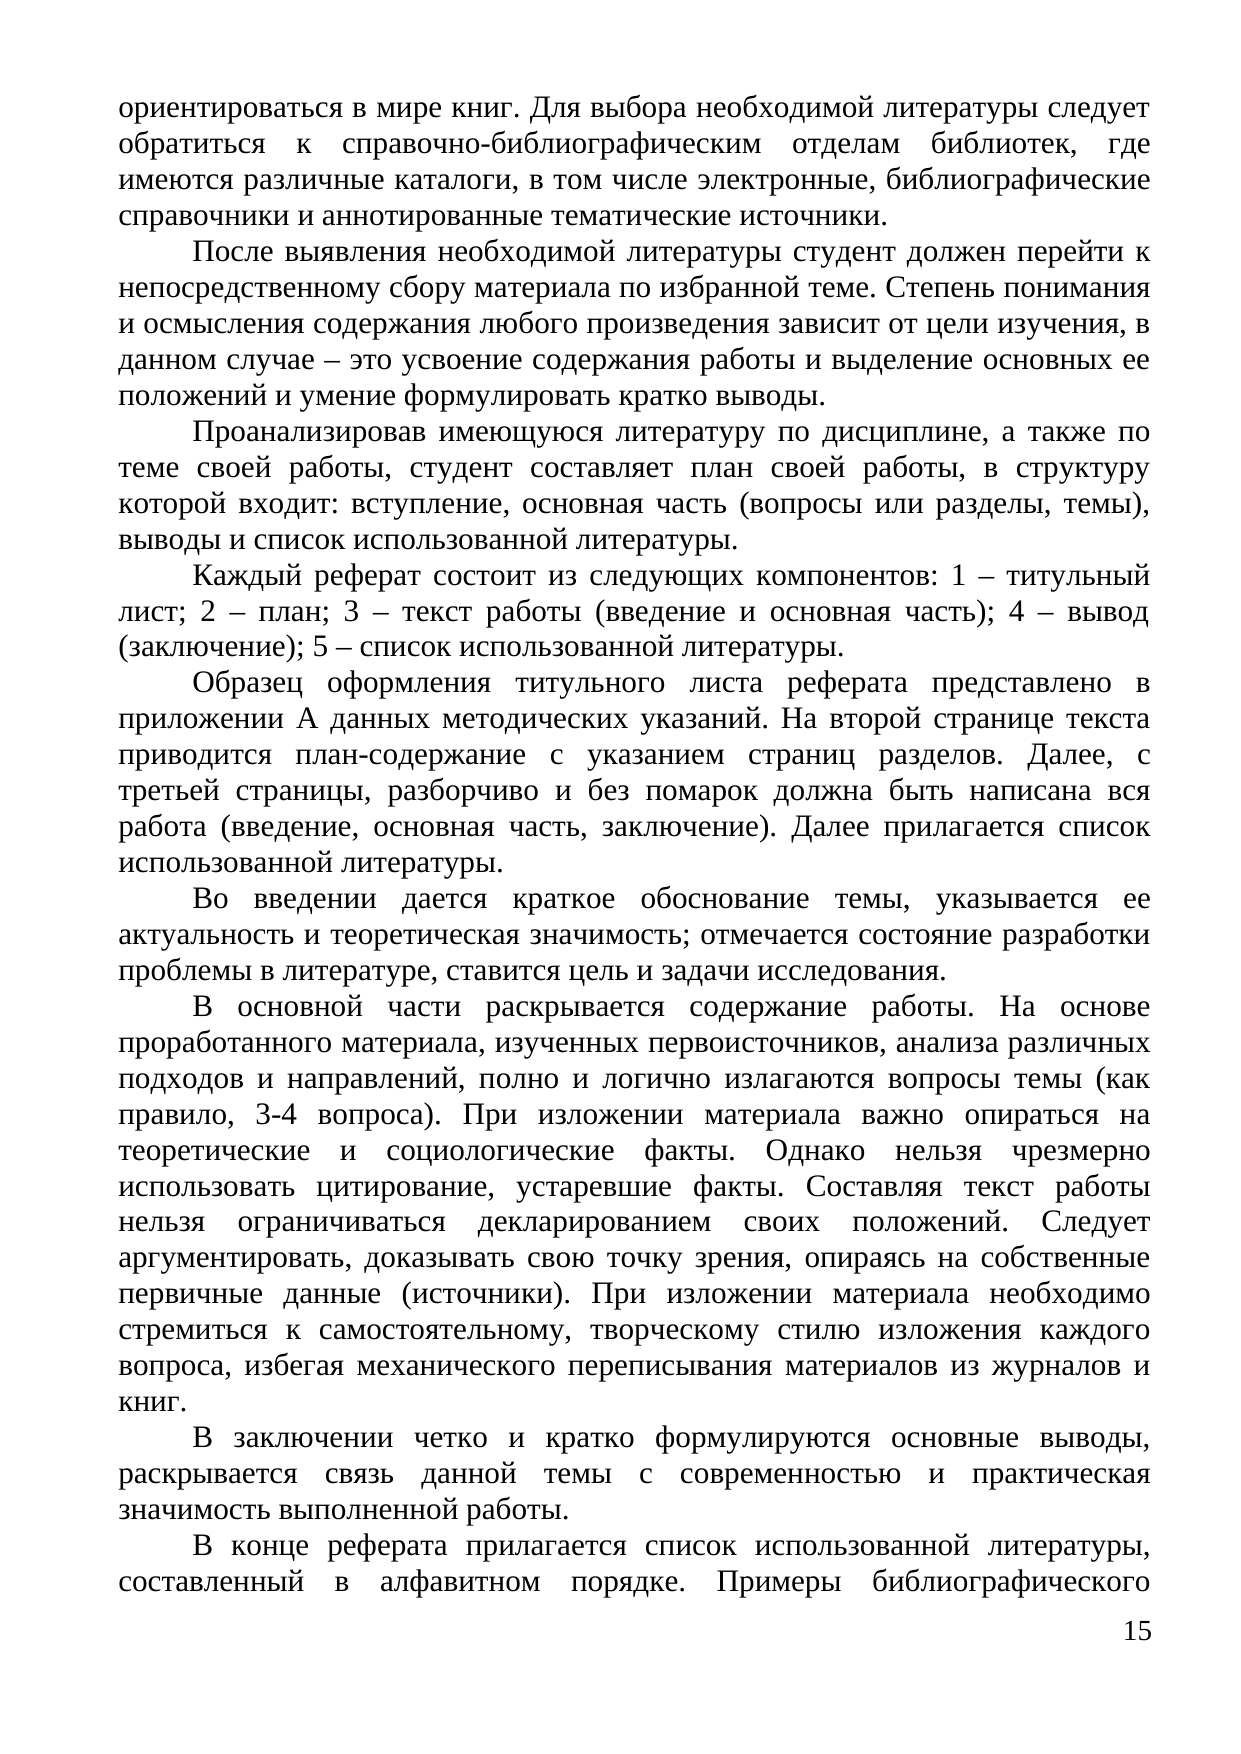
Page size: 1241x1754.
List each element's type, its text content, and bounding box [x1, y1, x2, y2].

text Во введении дается краткое обоснование темы, указывается ее актуальность и теоретическая значимость; отмечается состояние разработки проблемы в литературе, ставится цель и задачи исследования. [118, 879, 1152, 987]
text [118, 89, 1152, 232]
text Образец оформления титульного листа реферата представлено в приложении А данных методических указаний. На второй странице текста приводится план-содержание с указанием страниц разделов. Далее, с третьей страницы, разборчиво и без помарок должна быть написана вся работа (введение, основная часть, заключение). Далее прилагается список использованной литературы. [118, 664, 1152, 879]
text В основной части раскрывается содержание работы. На основе проработанного материала, изученных первоисточников, анализа различных подходов и направлений, полно и логично излагаются вопросы темы (как правило, 3-4 вопроса). При изложении материала важно опираться на теоретические и социологические факты. Однако нельзя чрезмерно использовать цитирование, устаревшие факты. Составляя текст работы нельзя ограничиваться декларированием своих положений. Следует аргументировать, доказывать свою точку зрения, опираясь на собственные первичные данные (источники). При изложении материала необходимо стремиться к самостоятельному, творческому стилю изложения каждого вопроса, избегая механического переписывания материалов из журналов и книг. [118, 987, 1152, 1418]
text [118, 1526, 1152, 1598]
text После выявления необходимой литературы студент должен перейти к непосредственному сбору материала по избранной теме. Степень понимания и осмысления содержания любого произведения зависит от цели изучения, в данном случае – это усвоение содержания работы и выделение основных ее положений и умение формулировать кратко выводы. [118, 232, 1152, 412]
text Проанализировав имеющуюся литературу по дисциплине, а также по теме своей работы, студент составляет план своей работы, в структуру которой входит: вступление, основная часть (вопросы или разделы, темы), выводы и список использованной литературы. [118, 412, 1152, 556]
text В заключении четко и кратко формулируются основные выводы, раскрывается связь данной темы с современностью и практическая значимость выполненной работы. [118, 1418, 1152, 1526]
text Каждый реферат состоит из следующих компонентов: 1 – титульный лист; 2 – план; 3 – текст работы (введение и основная часть); 4 – вывод (заключение); 5 – список использованной литературы. [118, 556, 1152, 664]
